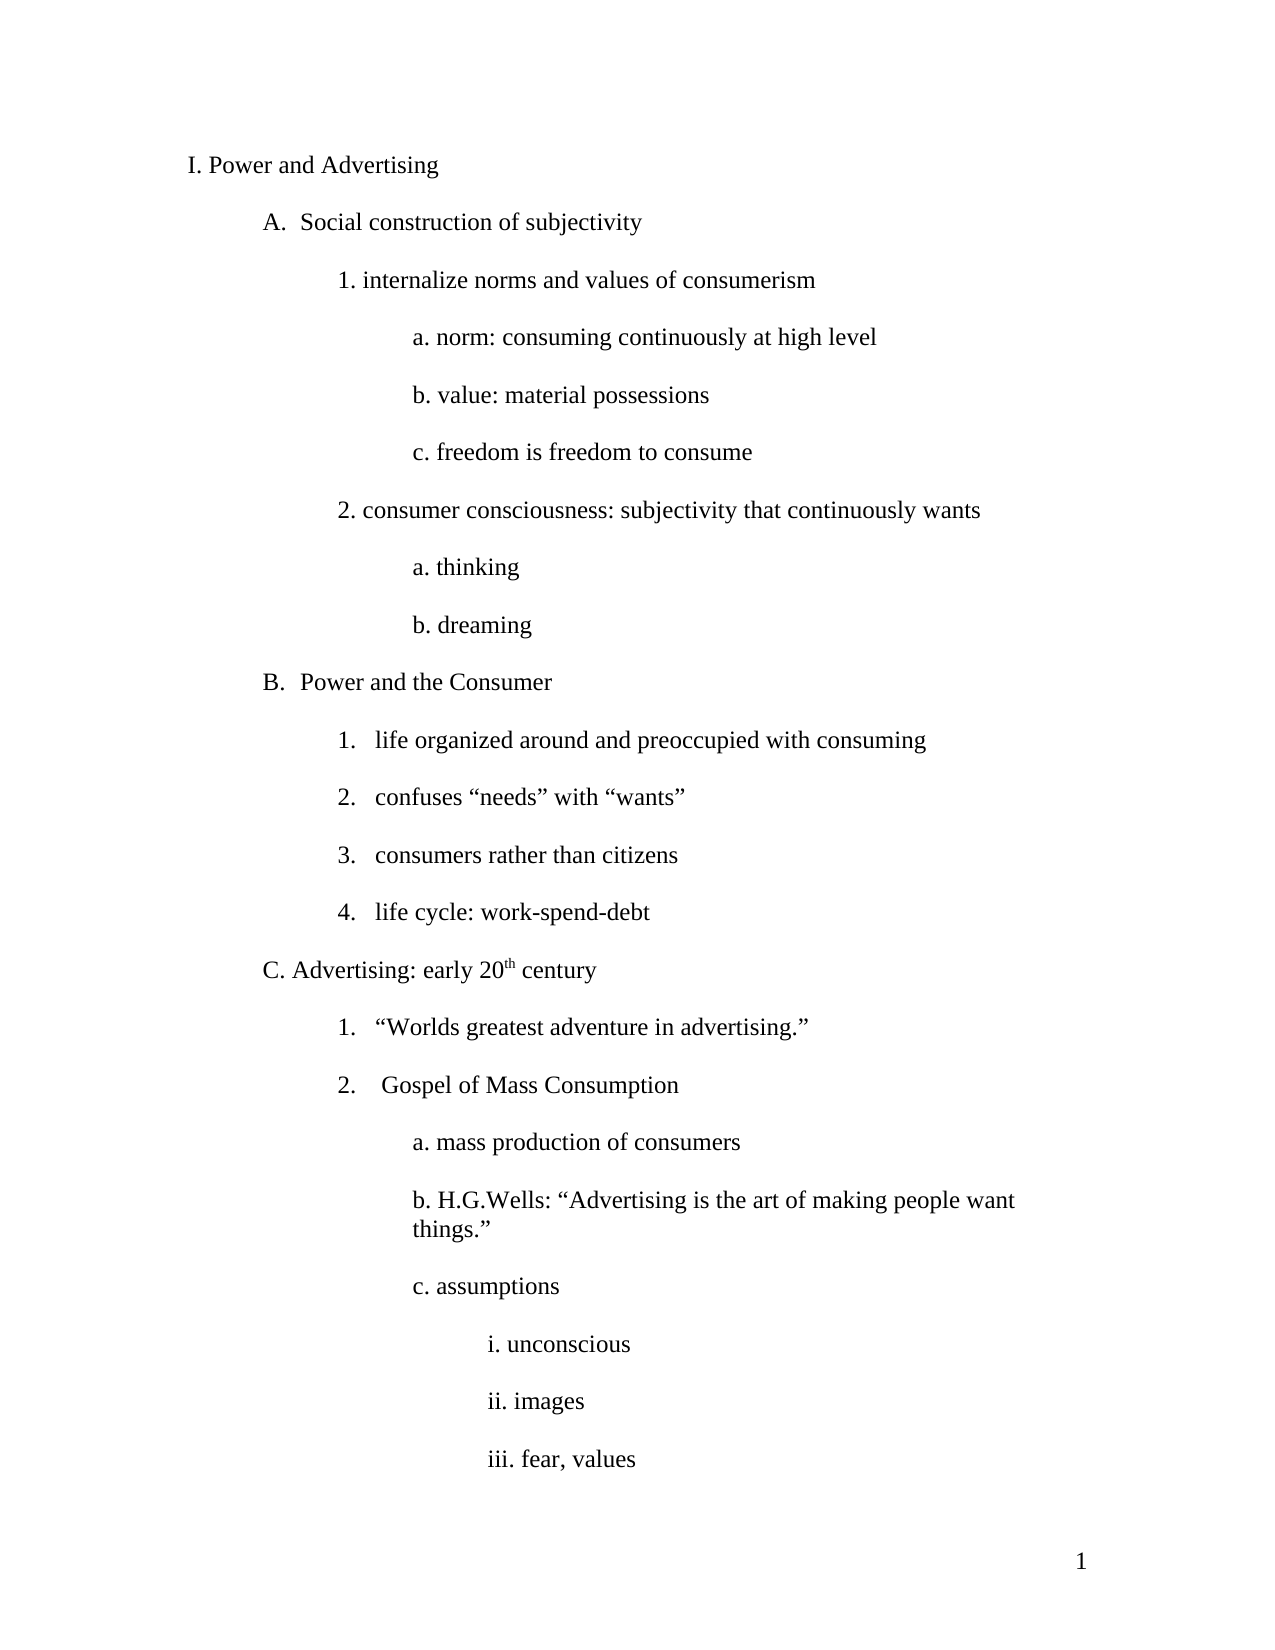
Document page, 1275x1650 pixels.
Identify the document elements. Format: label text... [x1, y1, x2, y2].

list consumers rather than citizens [337, 840, 1087, 869]
text iii. fear, values [412, 1444, 1087, 1472]
text b. H.G.Wells: “Advertising is the art of making people want things.” [412, 1185, 1087, 1242]
text a. mass production of consumers [187, 1127, 1087, 1156]
list life organized around and preoccupied with consuming [337, 725, 1087, 754]
text c. assumptions [412, 1271, 1087, 1300]
list confuses “needs” with “wants” [337, 782, 1087, 811]
text 1. internalize norms and values of consumerism [187, 265, 1087, 294]
text 2. consumer consciousness: subjectivity that continuously wants [187, 495, 1087, 524]
list “Worlds greatest adventure in advertising.” [337, 1012, 1087, 1041]
text C. Advertising: early 20th century [187, 955, 1087, 984]
text c. freedom is freedom to consume [187, 437, 1087, 466]
text i. unconscious [412, 1329, 1087, 1357]
list Social construction of subjectivity [262, 207, 1087, 236]
text b. dreaming [187, 610, 1087, 639]
text I. Power and Advertising [187, 150, 1087, 179]
text a. norm: consuming continuously at high level [187, 322, 1087, 351]
text b. value: material possessions [187, 380, 1087, 409]
list Power and the Consumer [262, 667, 1087, 696]
text ii. images [412, 1386, 1087, 1415]
text 2. Gospel of Mass Consumption [187, 1070, 1087, 1099]
text a. thinking [187, 552, 1087, 581]
text 4. life cycle: work-spend-debt [337, 897, 1087, 926]
